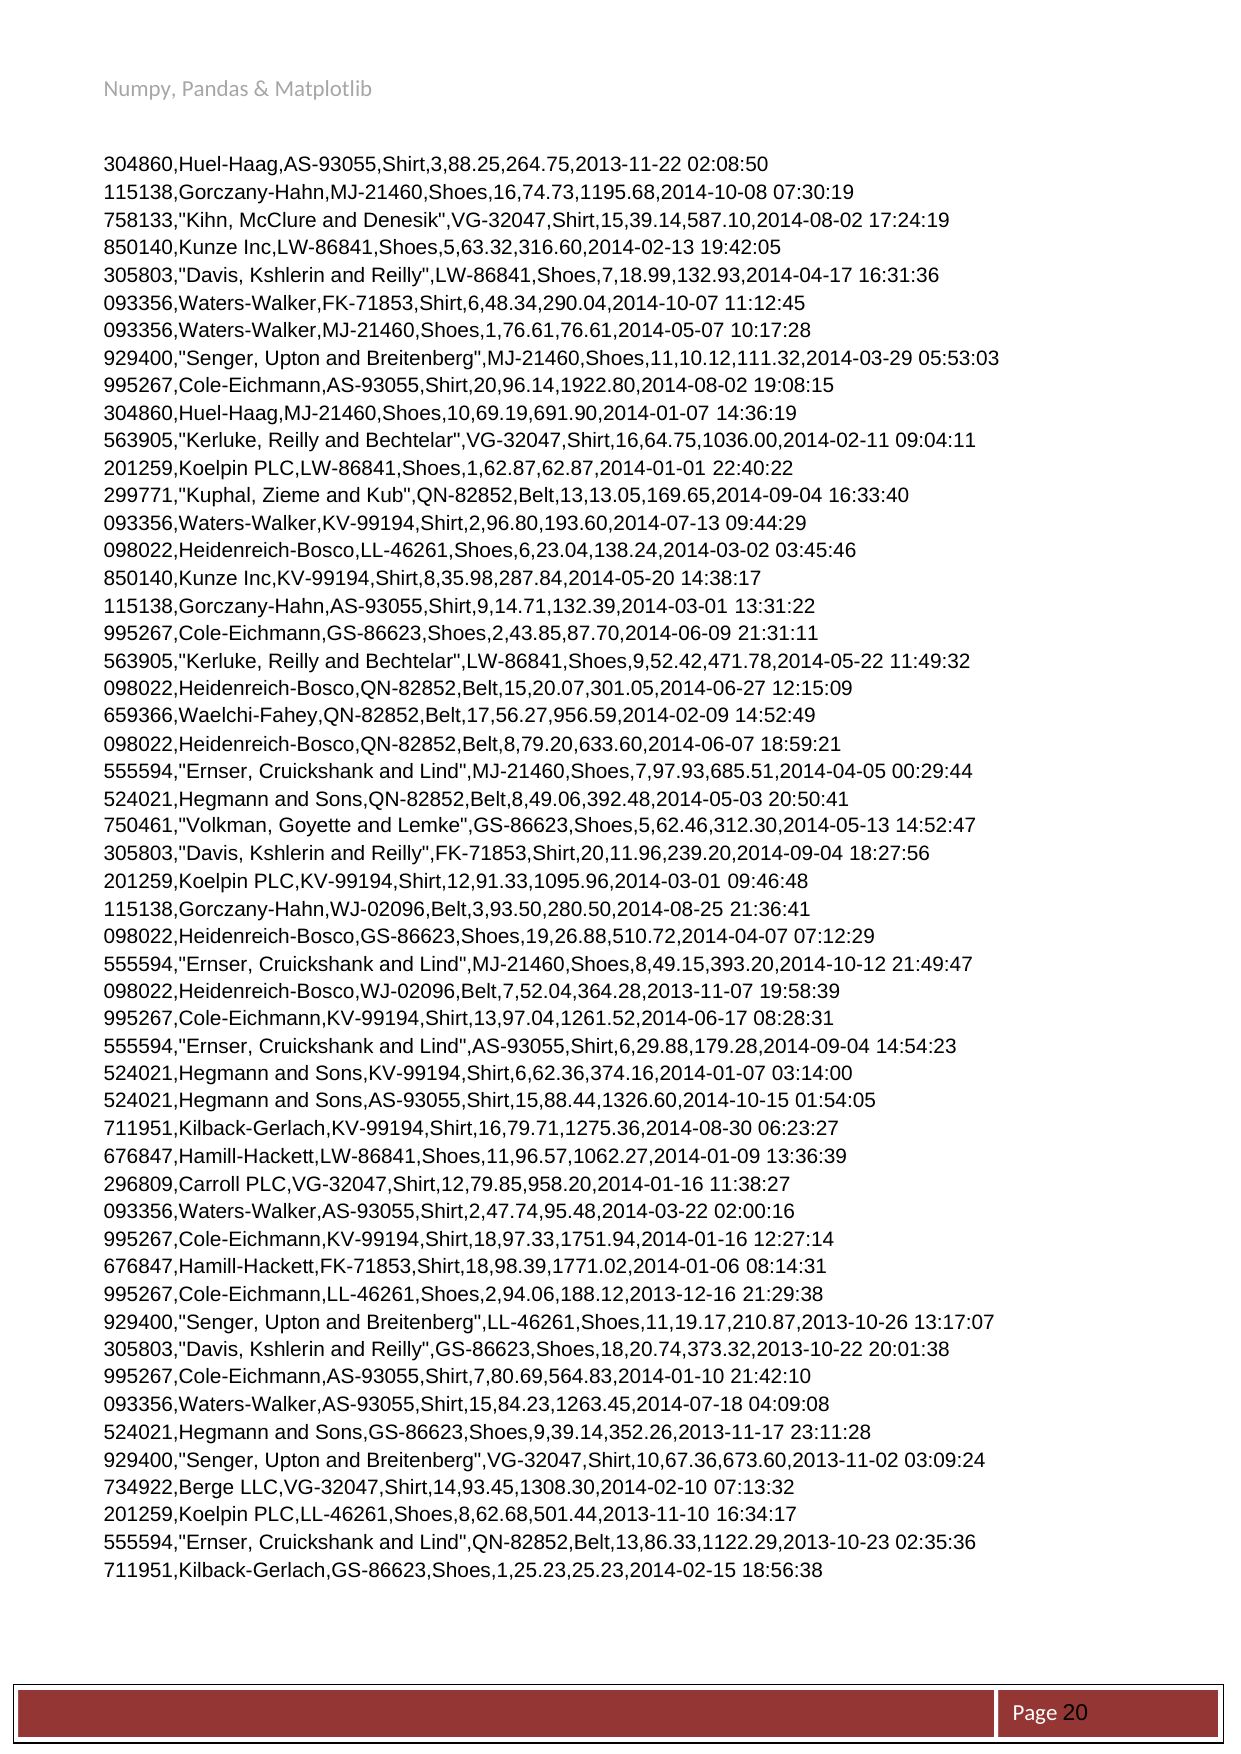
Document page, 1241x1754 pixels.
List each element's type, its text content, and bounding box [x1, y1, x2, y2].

text 093356,Waters-Walker,AS-93055,Shirt,2,47.74,95.48,2014-03-22 02:00:16 [103, 1199, 1103, 1223]
text 093356,Waters-Walker,KV-99194,Shirt,2,96.80,193.60,2014-07-13 09:44:29 [103, 510, 1103, 534]
text 676847,Hamill-Hackett,FK-71853,Shirt,18,98.39,1771.02,2014-01-06 08:14:31 [103, 1254, 1103, 1278]
text 115138,Gorczany-Hahn,AS-93055,Shirt,9,14.71,132.39,2014-03-01 13:31:22 [103, 593, 1103, 617]
text 296809,Carroll PLC,VG-32047,Shirt,12,79.85,958.20,2014-01-16 11:38:27 [103, 1171, 1103, 1195]
text 555594,"Ernser, Cruickshank and Lind",QN-82852,Belt,13,86.33,1122.29,2013-10-23 02:35:36 [103, 1530, 1103, 1554]
text 995267,Cole-Eichmann,GS-86623,Shoes,2,43.85,87.70,2014-06-09 21:31:11 [103, 621, 1103, 645]
text 093356,Waters-Walker,AS-93055,Shirt,15,84.23,1263.45,2014-07-18 04:09:08 [103, 1392, 1103, 1416]
text 758133,"Kihn, McClure and Denesik",VG-32047,Shirt,15,39.14,587.10,2014-08-02 17:24:19 [103, 207, 1103, 231]
text 555594,"Ernser, Cruickshank and Lind",AS-93055,Shirt,6,29.88,179.28,2014-09-04 14:54:23 524021,Hegmann and Sons,KV-99194,Shirt,6,62.36,374.16,2014-01-07 03:14:00 [103, 1034, 959, 1085]
text 304860,Huel-Haag,MJ-21460,Shoes,10,69.19,691.90,2014-01-07 14:36:19 [103, 401, 1103, 425]
text 115138,Gorczany-Hahn,WJ-02096,Belt,3,93.50,280.50,2014-08-25 21:36:41 [103, 896, 1103, 920]
text 676847,Hamill-Hackett,LW-86841,Shoes,11,96.57,1062.27,2014-01-09 13:36:39 [103, 1144, 1103, 1168]
picture [18, 1690, 994, 1737]
text 304860,Huel-Haag,AS-93055,Shirt,3,88.25,264.75,2013-11-22 02:08:50 [103, 152, 1103, 176]
text 098022,Heidenreich-Bosco,GS-86623,Shoes,19,26.88,510.72,2014-04-07 07:12:29 [103, 924, 1103, 948]
text 201259,Koelpin PLC,LL-46261,Shoes,8,62.68,501.44,2013-11-10 16:34:17 [103, 1502, 1103, 1526]
text 995267,Cole-Eichmann,AS-93055,Shirt,7,80.69,564.83,2014-01-10 21:42:10 [103, 1364, 1103, 1388]
text 711951,Kilback-Gerlach,GS-86623,Shoes,1,25.23,25.23,2014-02-15 18:56:38 [103, 1558, 1103, 1582]
picture [998, 1690, 1218, 1737]
text 750461,"Volkman, Goyette and Lemke",GS-86623,Shoes,5,62.46,312.30,2014-05-13 14:52:47 [103, 814, 1103, 837]
text 995267,Cole-Eichmann,LL-46261,Shoes,2,94.06,188.12,2013-12-16 21:29:38 [103, 1282, 1103, 1306]
text 563905,"Kerluke, Reilly and Bechtelar",LW-86841,Shoes,9,52.42,471.78,2014-05-22 11:49:32 098022,Heidenreich-Bosco,QN-82852,Belt,15,20.07,301.05,2014-06-27 12:15:09 [103, 649, 972, 700]
text 524021,Hegmann and Sons,AS-93055,Shirt,15,88.44,1326.60,2014-10-15 01:54:05 [103, 1089, 1103, 1112]
text 115138,Gorczany-Hahn,MJ-21460,Shoes,16,74.73,1195.68,2014-10-08 07:30:19 [103, 180, 1103, 204]
text 929400,"Senger, Upton and Breitenberg",LL-46261,Shoes,11,19.17,210.87,2013-10-26 13:17:07 305803,"Davis, Kshlerin and Reilly",GS-86623,Shoes,18,20.74,373.32,2013-10-22 20:01:38 [103, 1309, 998, 1361]
text 711951,Kilback-Gerlach,KV-99194,Shirt,16,79.71,1275.36,2014-08-30 06:23:27 [103, 1116, 1103, 1140]
text 555594,"Ernser, Cruickshank and Lind",MJ-21460,Shoes,8,49.15,393.20,2014-10-12 21:49:47 098022,Heidenreich-Bosco,WJ-02096,Belt,7,52.04,364.28,2013-11-07 19:58:39 [103, 952, 974, 1003]
text 201259,Koelpin PLC,KV-99194,Shirt,12,91.33,1095.96,2014-03-01 09:46:48 [103, 869, 1103, 893]
text 929400,"Senger, Upton and Breitenberg",MJ-21460,Shoes,11,10.12,111.32,2014-03-29 05:53:03 995267,Cole-Eichmann,AS-93055,Shirt,20,96.14,1922.80,2014-08-02 19:08:15 [103, 346, 1001, 397]
text 299771,"Kuphal, Zieme and Kub",QN-82852,Belt,13,13.05,169.65,2014-09-04 16:33:40 [103, 483, 1103, 507]
text 850140,Kunze Inc,LW-86841,Shoes,5,63.32,316.60,2014-02-13 19:42:05 [103, 235, 1103, 259]
text 995267,Cole-Eichmann,KV-99194,Shirt,18,97.33,1751.94,2014-01-16 12:27:14 [103, 1227, 1103, 1251]
text 098022,Heidenreich-Bosco,QN-82852,Belt,8,79.20,633.60,2014-06-07 18:59:21 [103, 731, 1103, 755]
text 929400,"Senger, Upton and Breitenberg",VG-32047,Shirt,10,67.36,673.60,2013-11-02 03:09:24 734922,Berge LLC,VG-32047,Shirt,14,93.45,1308.30,2014-02-10 07:13:32 [103, 1447, 988, 1499]
text 093356,Waters-Walker,FK-71853,Shirt,6,48.34,290.04,2014-10-07 11:12:45 [103, 290, 1103, 314]
text 305803,"Davis, Kshlerin and Reilly",LW-86841,Shoes,7,18.99,132.93,2014-04-17 16:31:36 [103, 263, 1103, 287]
text 098022,Heidenreich-Bosco,LL-46261,Shoes,6,23.04,138.24,2014-03-02 03:45:46 [103, 538, 1103, 562]
text 093356,Waters-Walker,MJ-21460,Shoes,1,76.61,76.61,2014-05-07 10:17:28 [103, 318, 1103, 342]
text 563905,"Kerluke, Reilly and Bechtelar",VG-32047,Shirt,16,64.75,1036.00,2014-02-11 09:04:11 201259,Koelpin PLC,LW-86841,Shoes,1,62.87,62.87,2014-01-01 22:40:22 [103, 428, 979, 480]
text 995267,Cole-Eichmann,KV-99194,Shirt,13,97.04,1261.52,2014-06-17 08:28:31 [103, 1007, 1103, 1030]
text 524021,Hegmann and Sons,GS-86623,Shoes,9,39.14,352.26,2013-11-17 23:11:28 [103, 1420, 1103, 1444]
text 850140,Kunze Inc,KV-99194,Shirt,8,35.98,287.84,2014-05-20 14:38:17 [103, 566, 1103, 590]
text 659366,Waelchi-Fahey,QN-82852,Belt,17,56.27,956.59,2014-02-09 14:52:49 [103, 704, 1103, 728]
text 305803,"Davis, Kshlerin and Reilly",FK-71853,Shirt,20,11.96,239.20,2014-09-04 18:27:56 [103, 841, 1103, 865]
text 555594,"Ernser, Cruickshank and Lind",MJ-21460,Shoes,7,97.93,685.51,2014-04-05 00:29:44 524021,Hegmann and Sons,QN-82852,Belt,8,49.06,392.48,2014-05-03 20:50:41 [103, 759, 976, 810]
